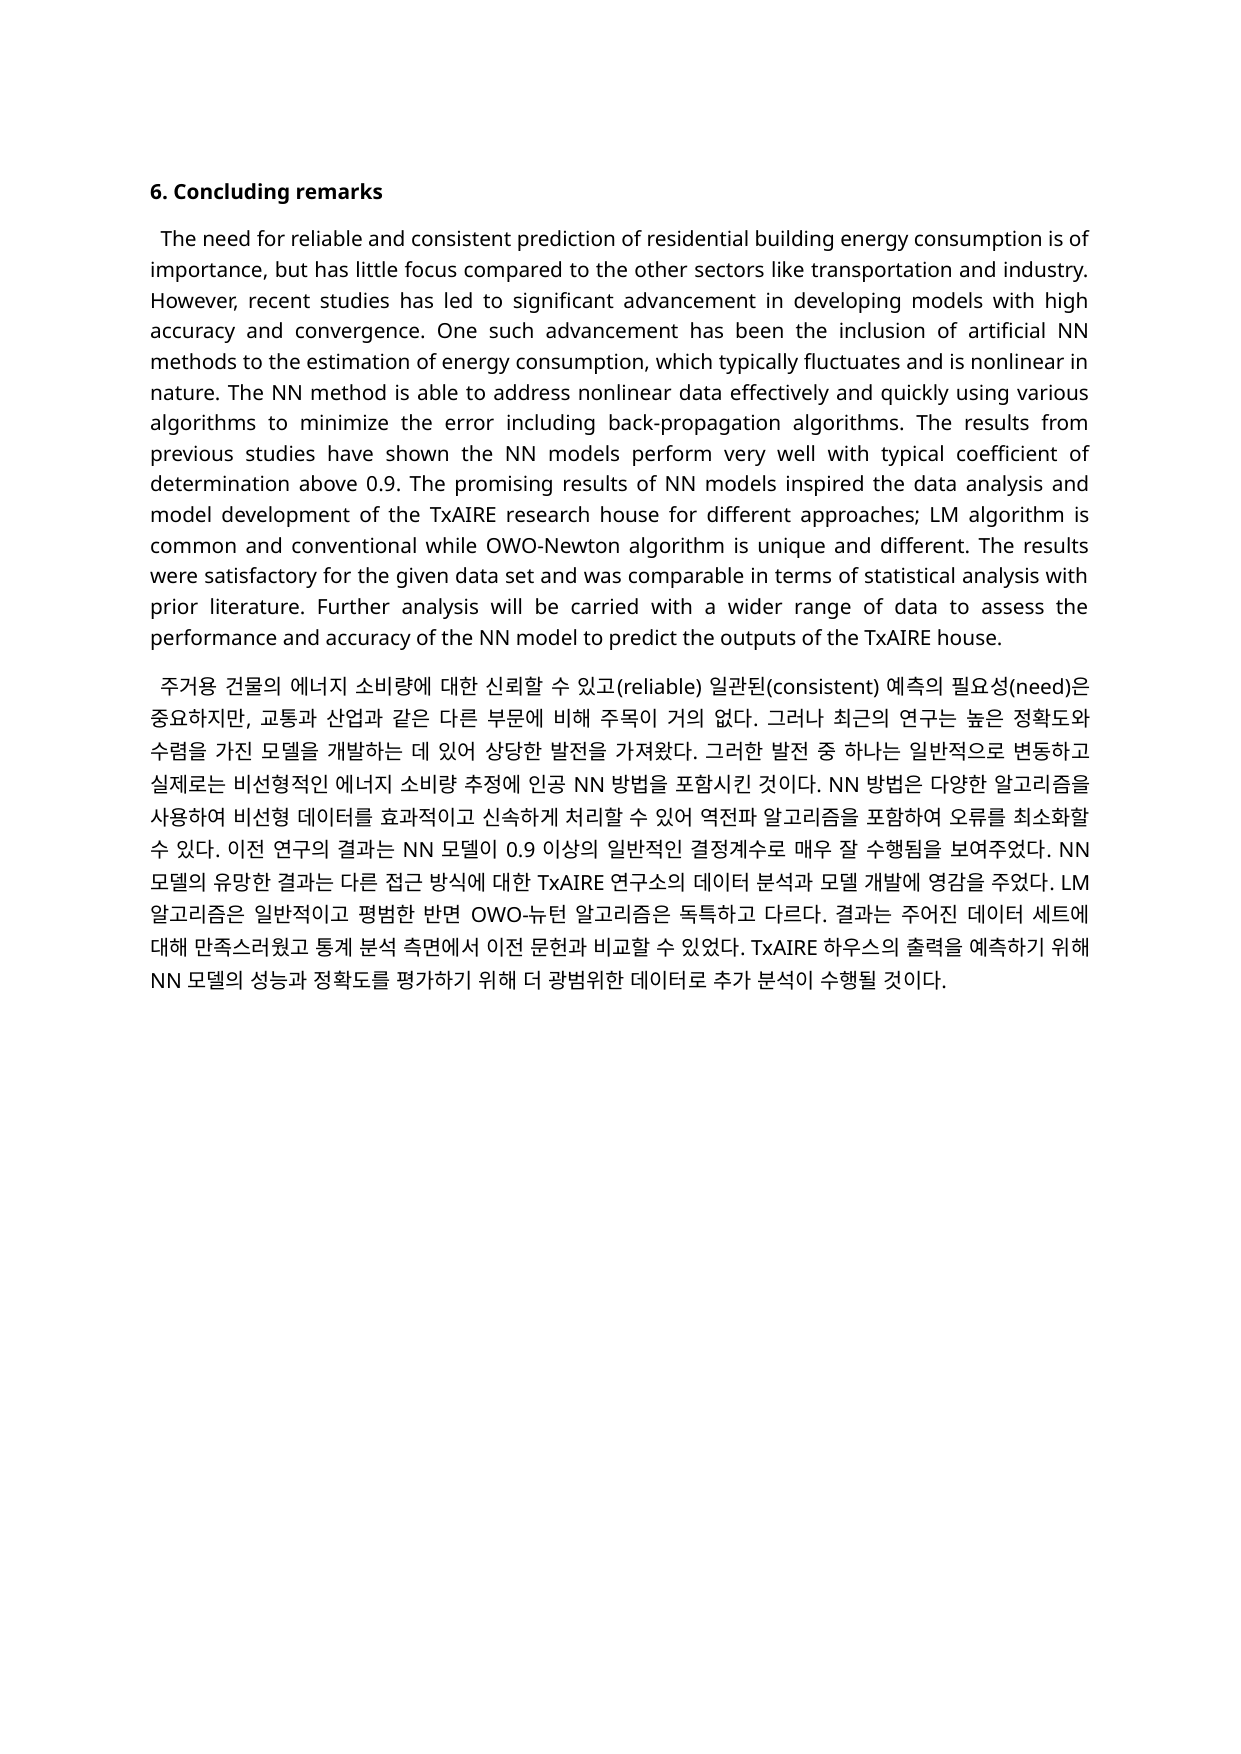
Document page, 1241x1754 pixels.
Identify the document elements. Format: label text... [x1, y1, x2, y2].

text 주거용 건물의 에너지 소비량에 대한 신뢰할 수 있고(reliable) 일관된(consistent) 예측의 필요성(need)은 중요하지만, 교통과 산업과 같은 다른 부문에 비해 주목이 거의 없다. 그러나 최근의 연구는 높은 정확도와 수렴을 가진 모델을 개발하는 데 있어 상당한 발전을 가져왔다. 그러한 발전 중 하나는 일반적으로 변동하고 실제로는 비선형적인 에너지 소비량 추정에 인공 NN 방법을 포함시킨 것이다. NN 방법은 다양한 알고리즘을 사용하여 비선형 데이터를 효과적이고 신속하게 처리할 수 있어 역전파 알고리즘을 포함하여 오류를 최소화할 수 있다. 이전 연구의 결과는 NN 모델이 0.9 이상의 일반적인 결정계수로 매우 잘 수행됨을 보여주었다. NN 모델의 유망한 결과는 다른 접근 방식에 대한 TxAIRE 연구소의 데이터 분석과 모델 개발에 영감을 주었다. LM 알고리즘은 일반적이고 평범한 반면 OWO-뉴턴 알고리즘은 독특하고 다르다. 결과는 주어진 데이터 세트에 대해 만족스러웠고 통계 분석 측면에서 이전 문헌과 비교할 수 있었다. TxAIRE 하우스의 출력을 예측하기 위해 NN 모델의 성능과 정확도를 평가하기 위해 더 광범위한 데이터로 추가 분석이 수행될 것이다. [150, 670, 1090, 994]
text 6. Concluding remarks [150, 177, 1090, 206]
text The need for reliable and consistent prediction of residential building energy consumption is of importance, but has little focus compared to the other sectors like transportation and industry. However, recent studies has led to significant advancement in developing models with high accuracy and convergence. One such advancement has been the inclusion of artificial NN methods to the estimation of energy consumption, which typically fluctuates and is nonlinear in nature. The NN method is able to address nonlinear data effectively and quickly using various algorithms to minimize the error including back-propagation algorithms. The results from previous studies have shown the NN models perform very well with typical coefficient of determination above 0.9. The promising results of NN models inspired the data analysis and model development of the TxAIRE research house for different approaches; LM algorithm is common and conventional while OWO-Newton algorithm is unique and different. The results were satisfactory for the given data set and was comparable in terms of statistical analysis with prior literature. Further analysis will be carried with a wider range of data to assess the performance and accuracy of the NN model to predict the outputs of the TxAIRE house. [150, 224, 1090, 651]
